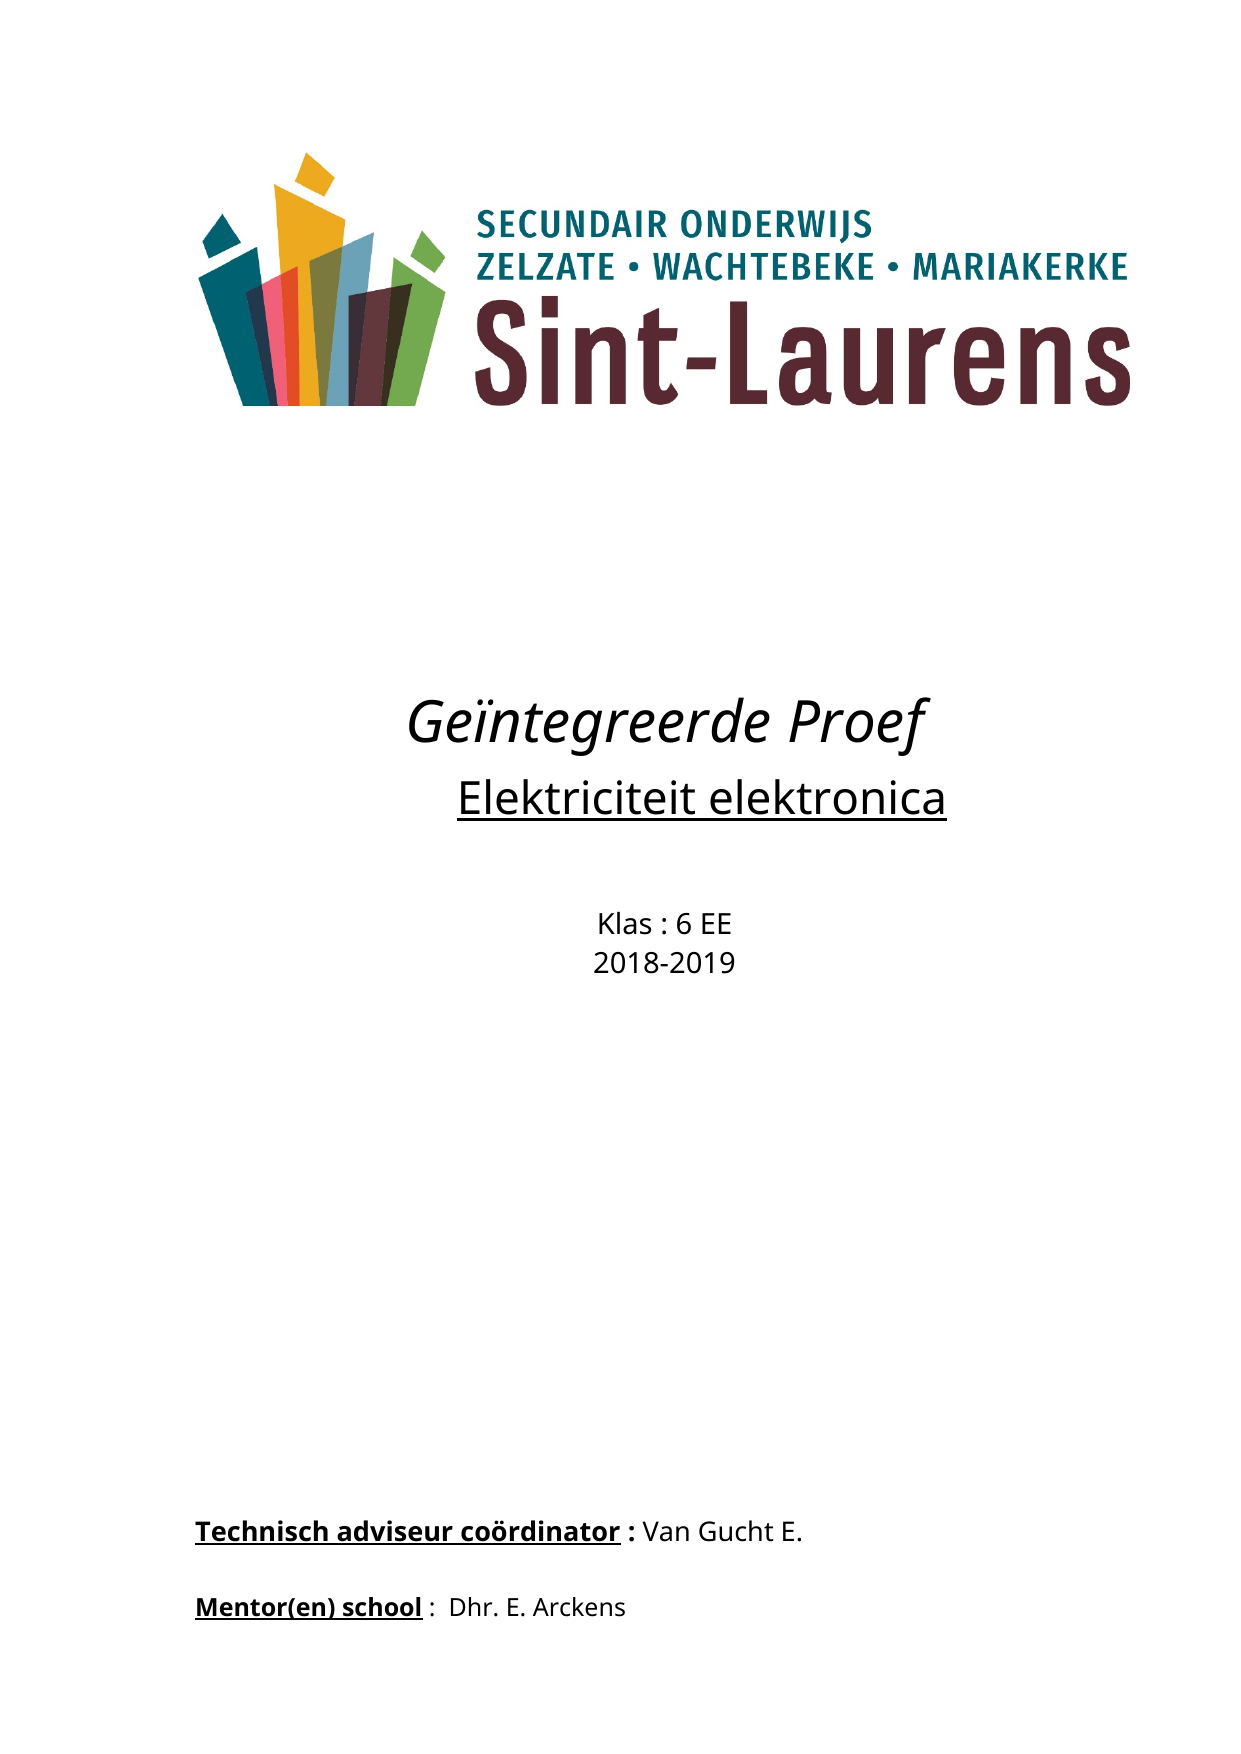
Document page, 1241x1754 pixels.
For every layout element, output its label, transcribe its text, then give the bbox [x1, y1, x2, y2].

picture [194, 148, 1134, 410]
subtitle Elektriciteit elektronica [270, 766, 1134, 828]
text Klas : 6 EE [195, 903, 1134, 943]
text Mentor(en) school : Dhr. E. Arckens [195, 1589, 1134, 1623]
subtitle Geïntegreerde Proef [195, 680, 1134, 759]
text 2018-2019 [195, 943, 1134, 982]
subtitle Technisch adviseur coördinator : Van Gucht E. [195, 1512, 1134, 1549]
